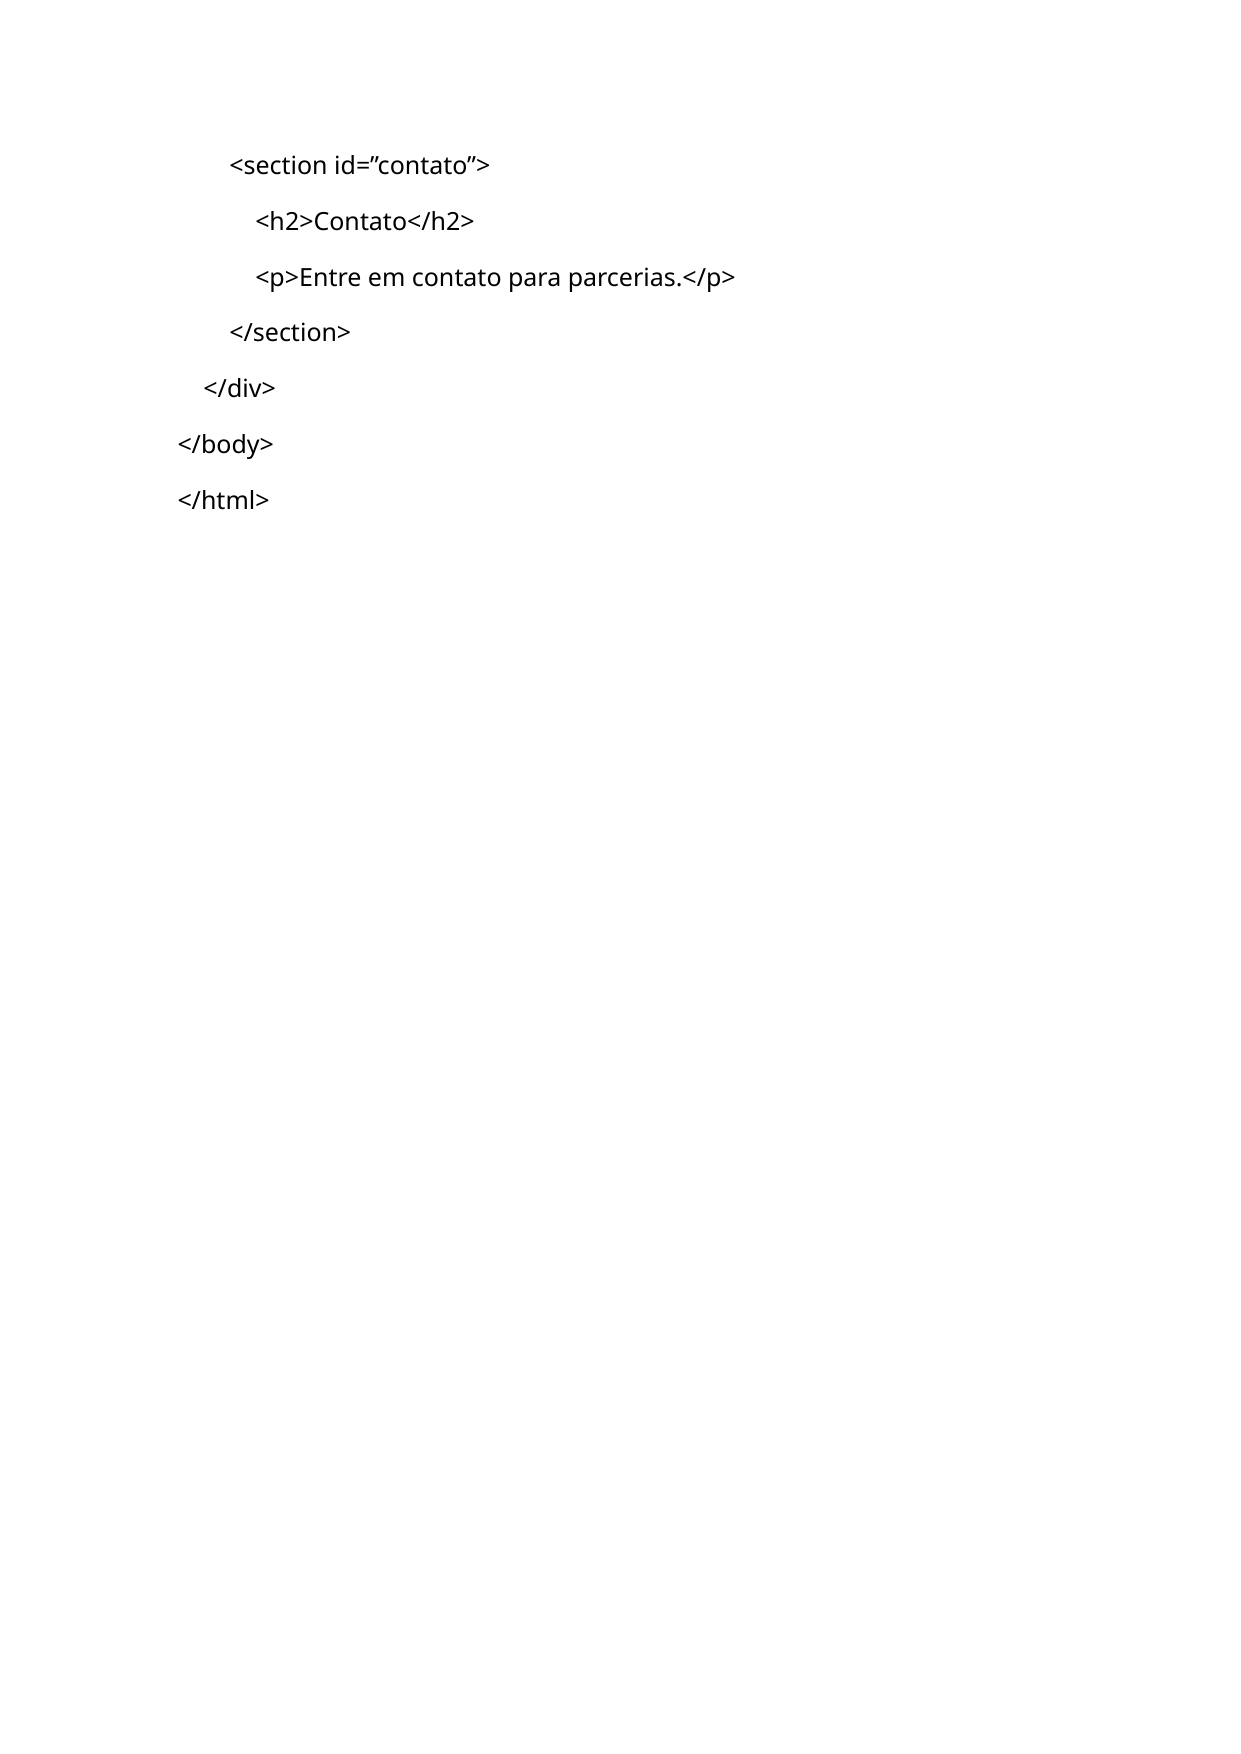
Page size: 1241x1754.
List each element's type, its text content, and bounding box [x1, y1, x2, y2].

text </section> [177, 315, 1063, 349]
text </div> [177, 371, 1063, 405]
text <p>Entre em contato para parcerias.</p> [177, 259, 1063, 293]
text </body> [177, 427, 1063, 461]
text <h2>Contato</h2> [177, 203, 1063, 237]
text <section id=”contato”> [177, 148, 1063, 182]
text </html> [177, 483, 1063, 517]
